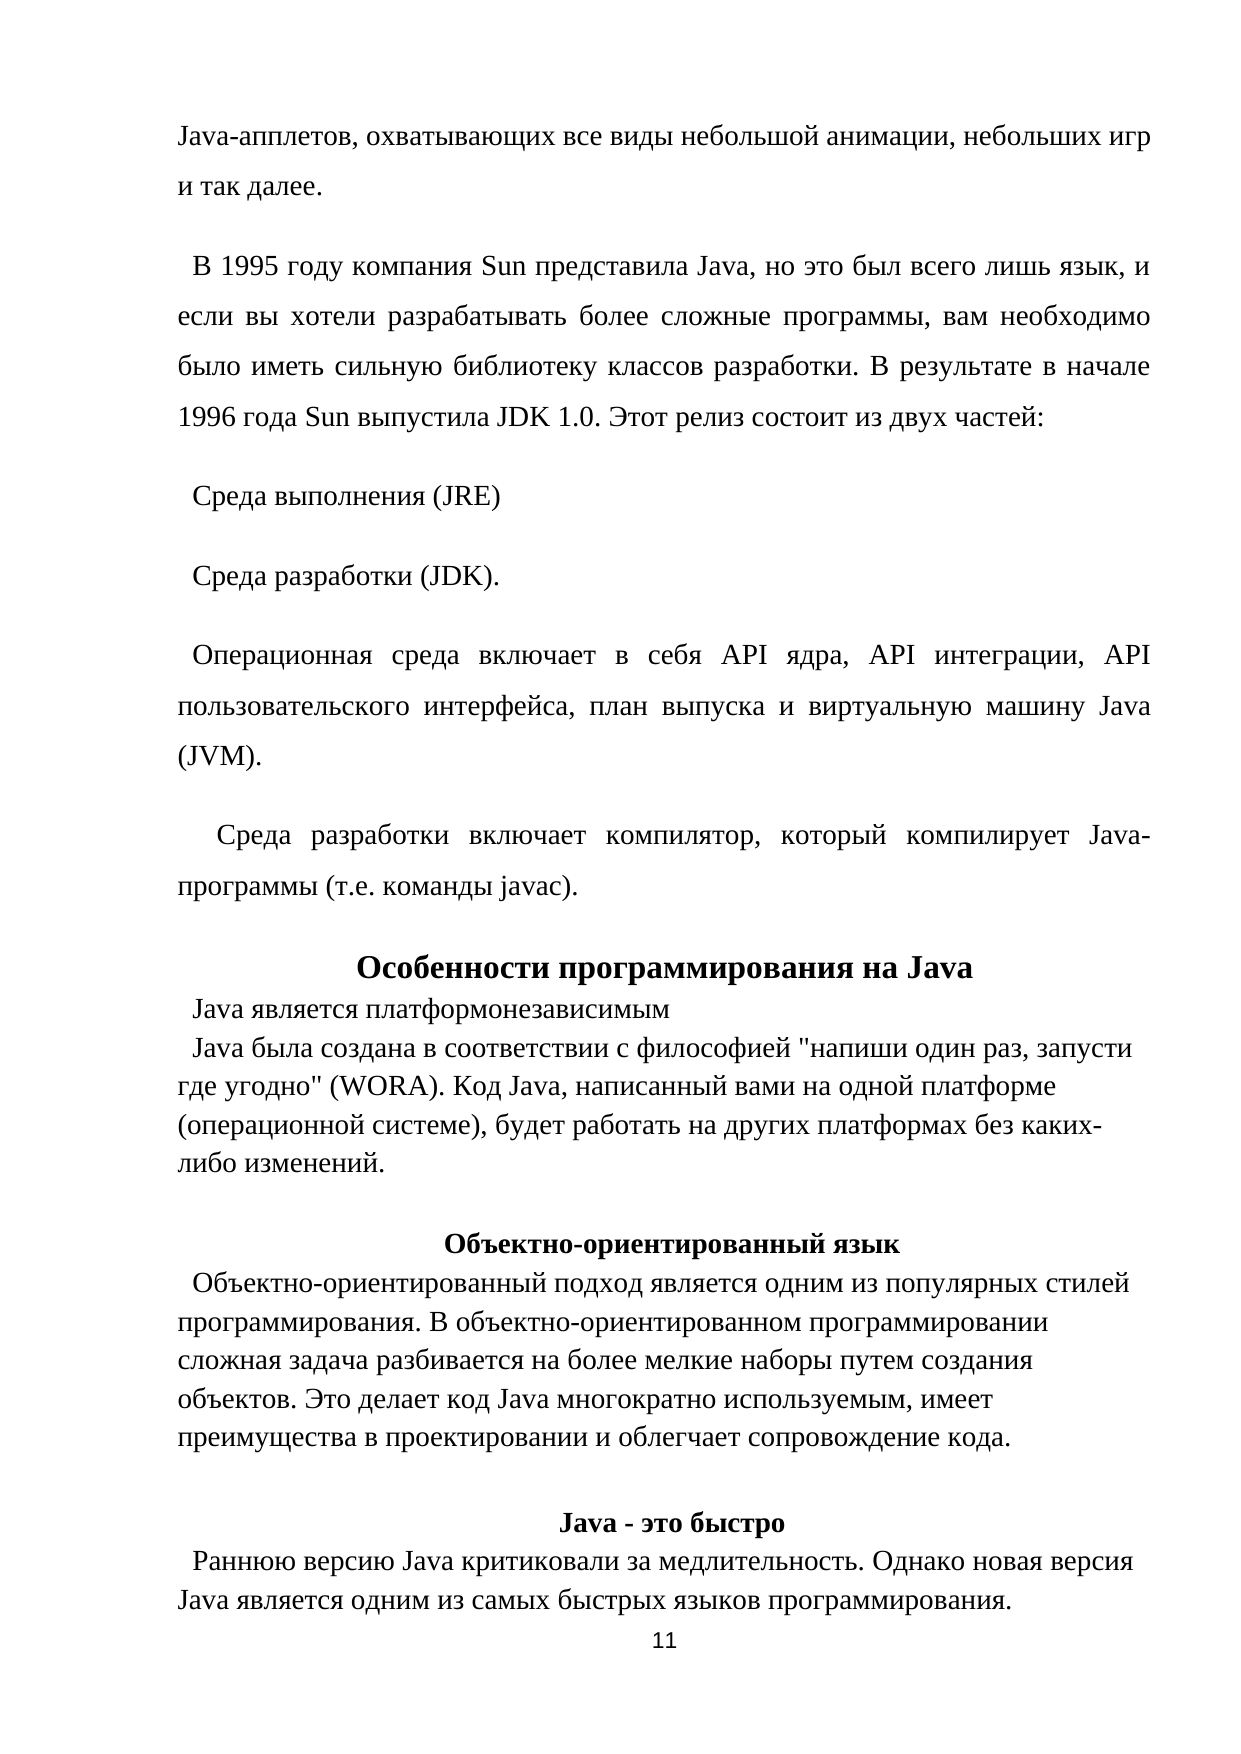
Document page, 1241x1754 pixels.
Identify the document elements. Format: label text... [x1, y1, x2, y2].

text Java является платформонезависимым [177, 991, 1152, 1025]
text В 1995 году компания Sun представила Java, но это был всего лишь язык, и если вы хотели разрабатывать более сложные программы, вам необходимо было иметь сильную библиотеку классов разработки. В результате в начале 1996 года Sun выпустила JDK 1.0. Этот релиз состоит из двух частей: [177, 248, 1152, 432]
text Операционная среда включает в себя API ядра, API интеграции, API пользовательского интерфейса, план выпуска и виртуальную машину Java (JVM). [177, 637, 1152, 771]
subtitle Объектно-ориентированный язык [177, 1227, 1152, 1260]
text Java была создана в соответствии с философией "напиши один раз, запусти где угодно" (WORA). Код Java, написанный вами на одной платформе (операционной системе), будет работать на других платформах без каких-либо изменений. [177, 1030, 1152, 1179]
text Среда разработки (JDK). [177, 558, 1152, 591]
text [177, 118, 1152, 202]
text Среда выполнения (JRE) [177, 478, 1152, 512]
text Раннюю версию Java критиковали за медлительность. Однако новая версия Java является одним из самых быстрых языков программирования. [177, 1543, 1152, 1615]
text Объектно-ориентированный подход является одним из популярных стилей программирования. В объектно-ориентированном программировании сложная задача разбивается на более мелкие наборы путем создания объектов. Это делает код Java многократно используемым, имеет преимущества в проектировании и облегчает сопровождение кода. [177, 1265, 1152, 1453]
subtitle Особенности программирования на Java [177, 947, 1152, 986]
text Среда разработки включает компилятор, который компилирует Java-программы (т.е. команды javac). [177, 817, 1152, 901]
subtitle Java - это быстро [177, 1505, 1152, 1538]
